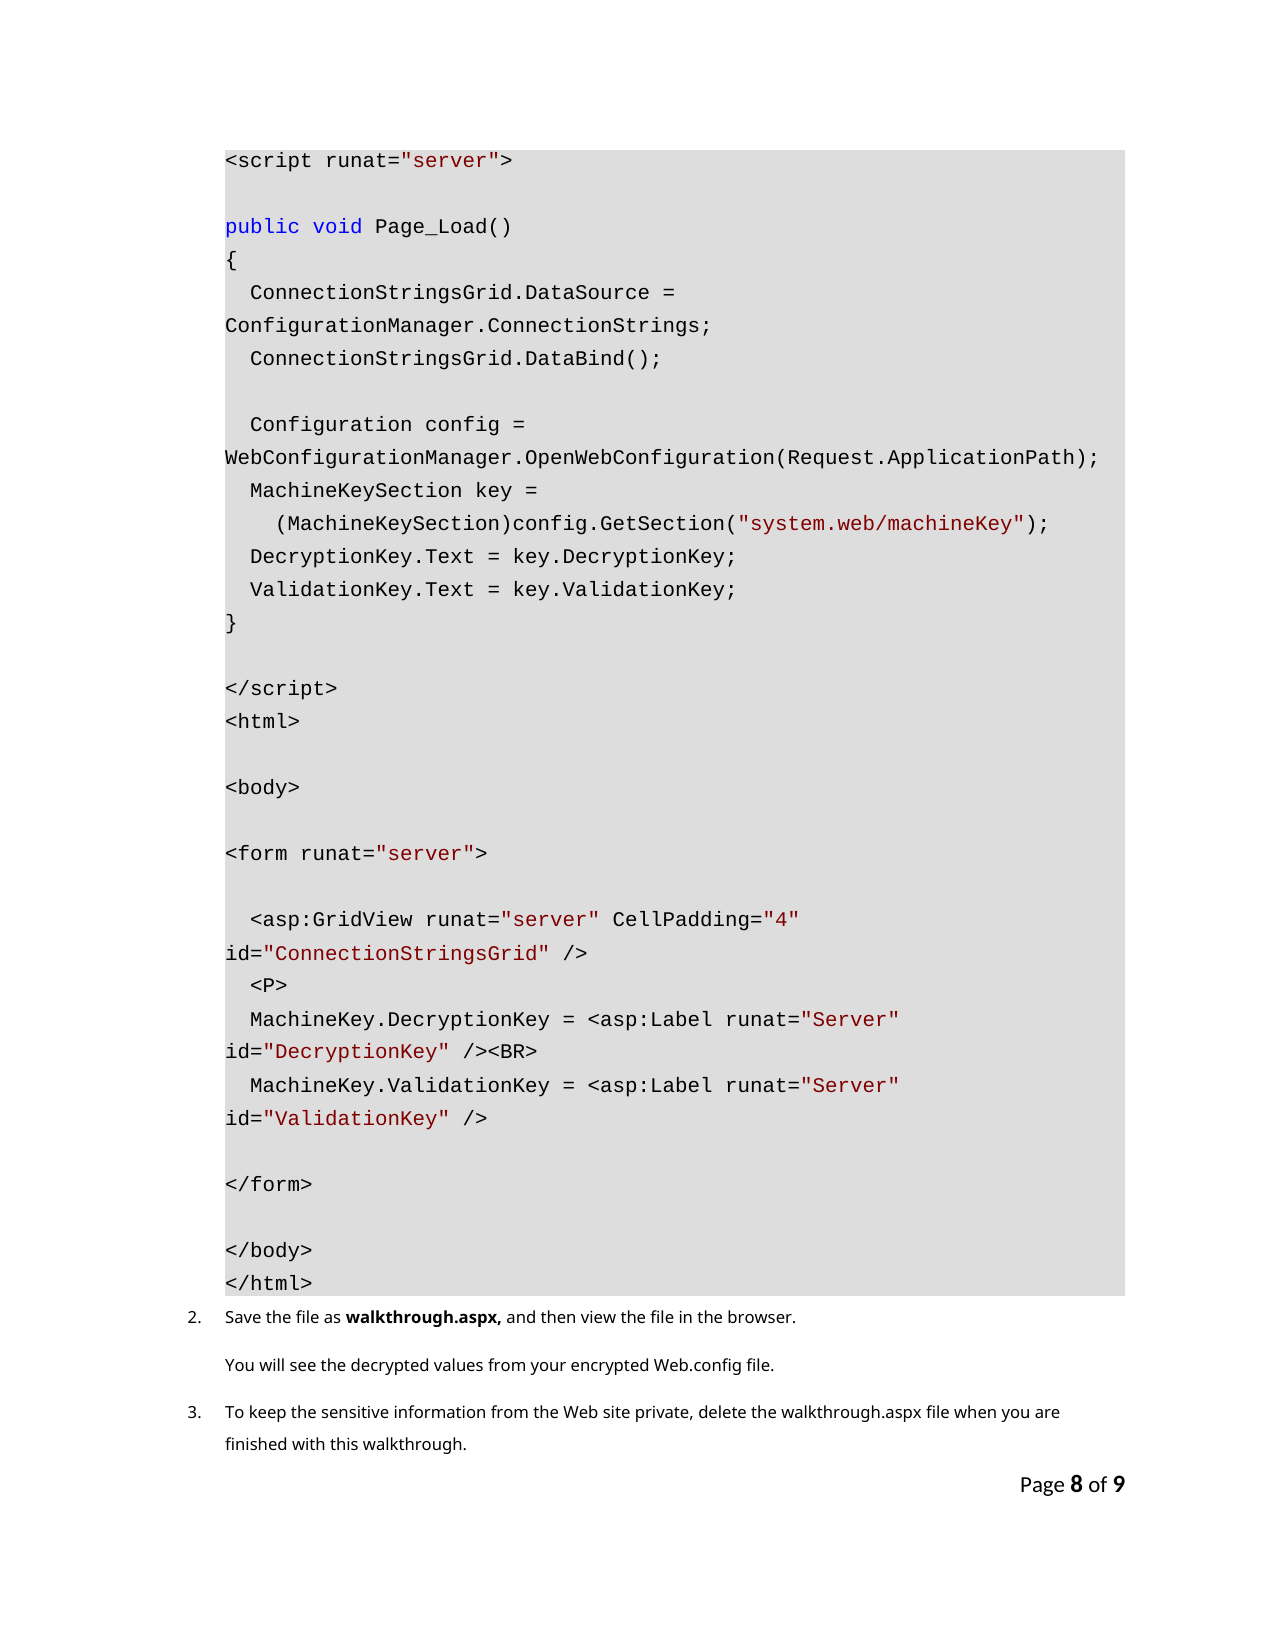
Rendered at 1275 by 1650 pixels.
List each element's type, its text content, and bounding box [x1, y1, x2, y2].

text </script> [225, 678, 1125, 702]
text MachineKeySection key = [225, 480, 1125, 504]
text <form runat="server"> [225, 843, 1125, 867]
text MachineKey.DecryptionKey = <asp:Label runat="Server" id="DecryptionKey" /><BR> [225, 1008, 1125, 1065]
list Save the file as walkthrough.aspx, and then view the file in the browser. [187, 1306, 1125, 1328]
text public void Page_Load() [225, 216, 1125, 240]
text DecryptionKey.Text = key.DecryptionKey; [225, 546, 1125, 570]
text You will see the decrypted values from your encrypted Web.config file. [225, 1353, 1125, 1376]
text } [225, 612, 1125, 636]
text </form> [225, 1174, 1125, 1197]
text MachineKey.ValidationKey = <asp:Label runat="Server" id="ValidationKey" /> [225, 1074, 1125, 1131]
text <asp:GridView runat="server" CellPadding="4" id="ConnectionStringsGrid" /> [225, 909, 1125, 966]
text </html> [225, 1273, 1125, 1296]
text { [225, 249, 1125, 273]
text </body> [225, 1240, 1125, 1263]
text ConnectionStringsGrid.DataBind(); [225, 348, 1125, 372]
text <html> [225, 711, 1125, 735]
list To keep the sensitive information from the Web site private, delete the walkthrough.aspx file when you are finished with this walkthrough. [187, 1401, 1125, 1455]
text (MachineKeySection)config.GetSection("system.web/machineKey"); [225, 513, 1125, 537]
text ValidationKey.Text = key.ValidationKey; [225, 579, 1125, 603]
text <body> [225, 777, 1125, 801]
text <script runat="server"> [225, 150, 1125, 174]
text <P> [225, 976, 1125, 999]
text Configuration config = WebConfigurationManager.OpenWebConfiguration(Request.ApplicationPath); [225, 414, 1125, 471]
text ConnectionStringsGrid.DataSource = ConfigurationManager.ConnectionStrings; [225, 282, 1125, 339]
